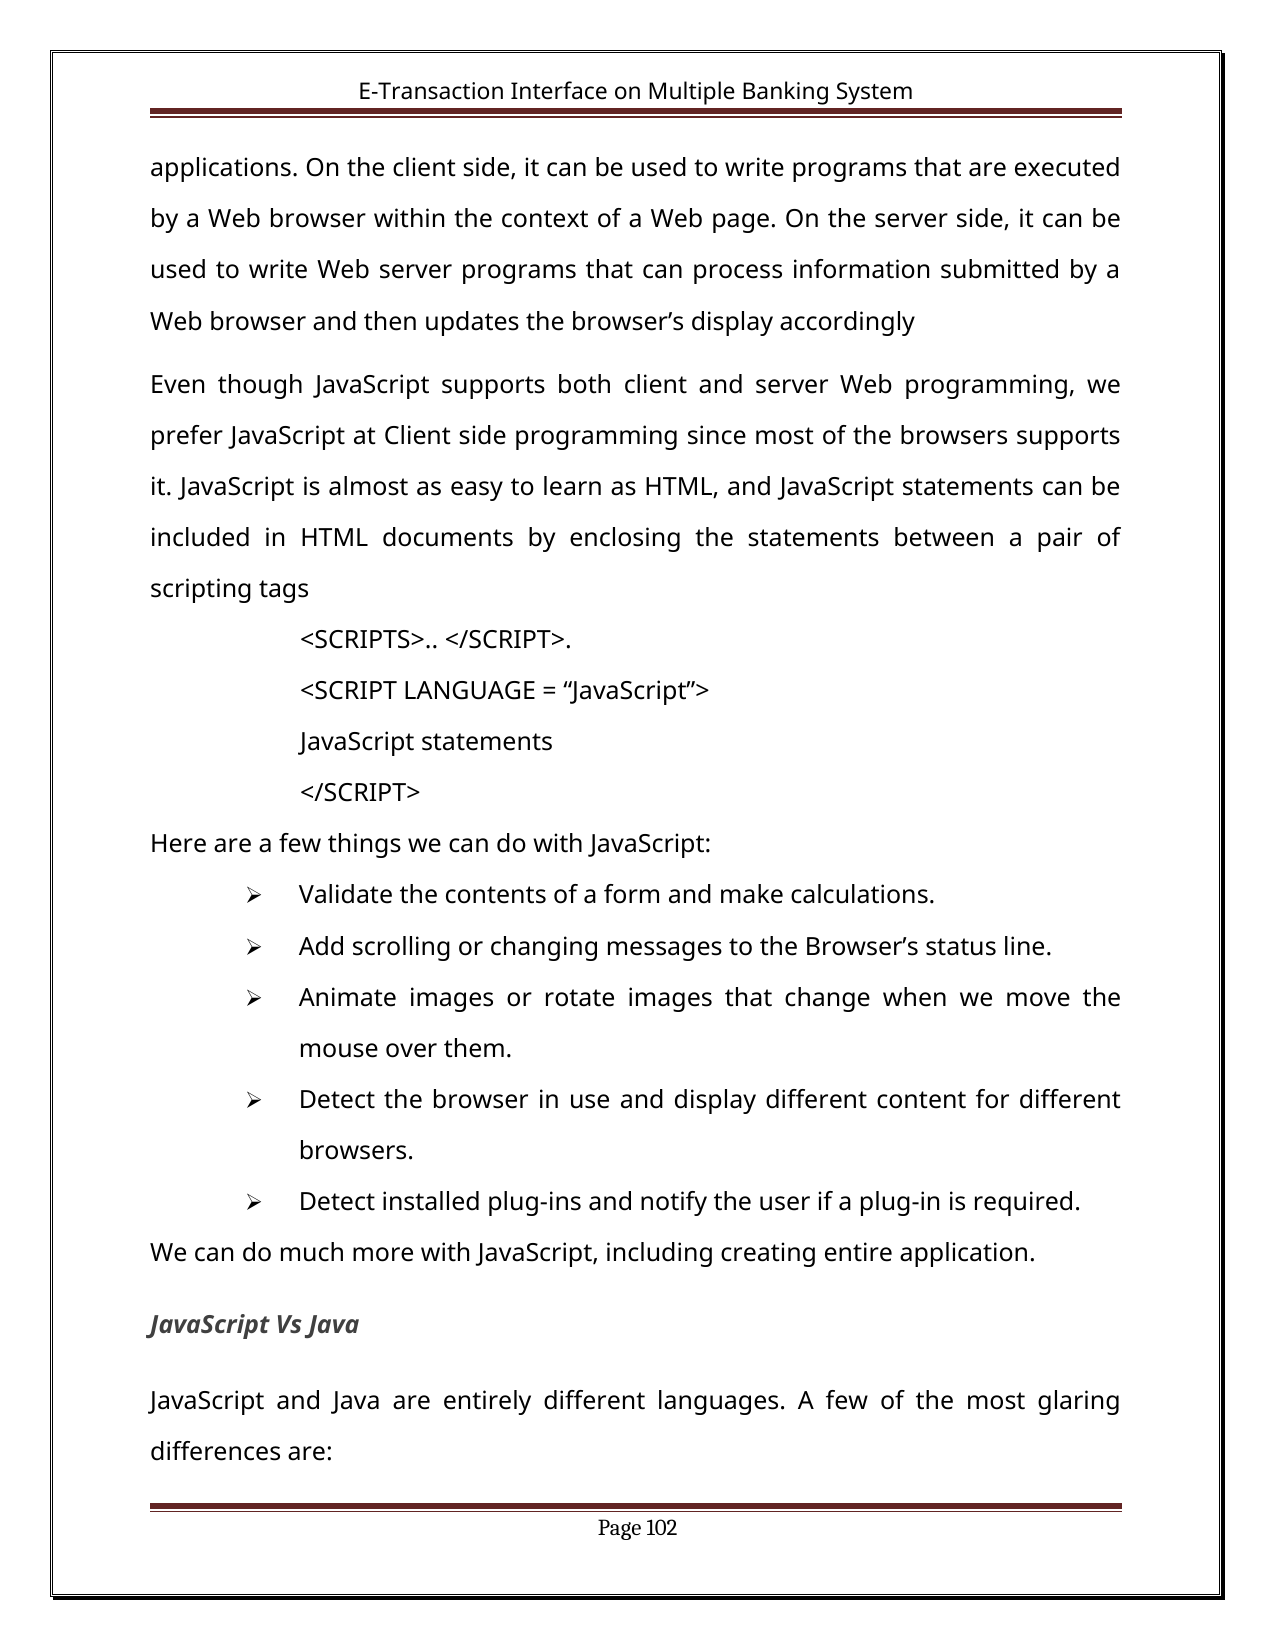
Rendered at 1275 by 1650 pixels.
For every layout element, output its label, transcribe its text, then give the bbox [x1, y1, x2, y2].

text </SCRIPT> [300, 775, 1122, 809]
text <SCRIPT LANGUAGE = “JavaScript”> [300, 673, 1122, 707]
text JavaScript and Java are entirely different languages. A few of the most glaring differences are: [150, 1382, 1122, 1467]
text We can do much more with JavaScript, including creating entire application. [150, 1234, 1122, 1268]
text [150, 150, 1122, 337]
list Animate images or rotate images that change when we move the mouse over them. [245, 979, 1122, 1064]
list Detect installed plug-ins and notify the user if a plug-in is required. [245, 1183, 1122, 1217]
text <SCRIPTS>.. </SCRIPT>. [300, 622, 1122, 656]
text Even though JavaScript supports both client and server Web programming, we prefer JavaScript at Client side programming since most of the browsers supports it. JavaScript is almost as easy to learn as HTML, and JavaScript statements can be included in HTML documents by enclosing the statements between a pair of scripting tags [150, 367, 1122, 605]
list Validate the contents of a form and make calculations. [245, 877, 1122, 911]
text Here are a few things we can do with JavaScript: [150, 826, 1122, 860]
subtitle JavaScript Vs Java [150, 1306, 1122, 1340]
list Add scrolling or changing messages to the Browser’s status line. [245, 928, 1122, 962]
text JavaScript statements [300, 724, 1122, 758]
list Detect the browser in use and display different content for different browsers. [245, 1081, 1122, 1166]
